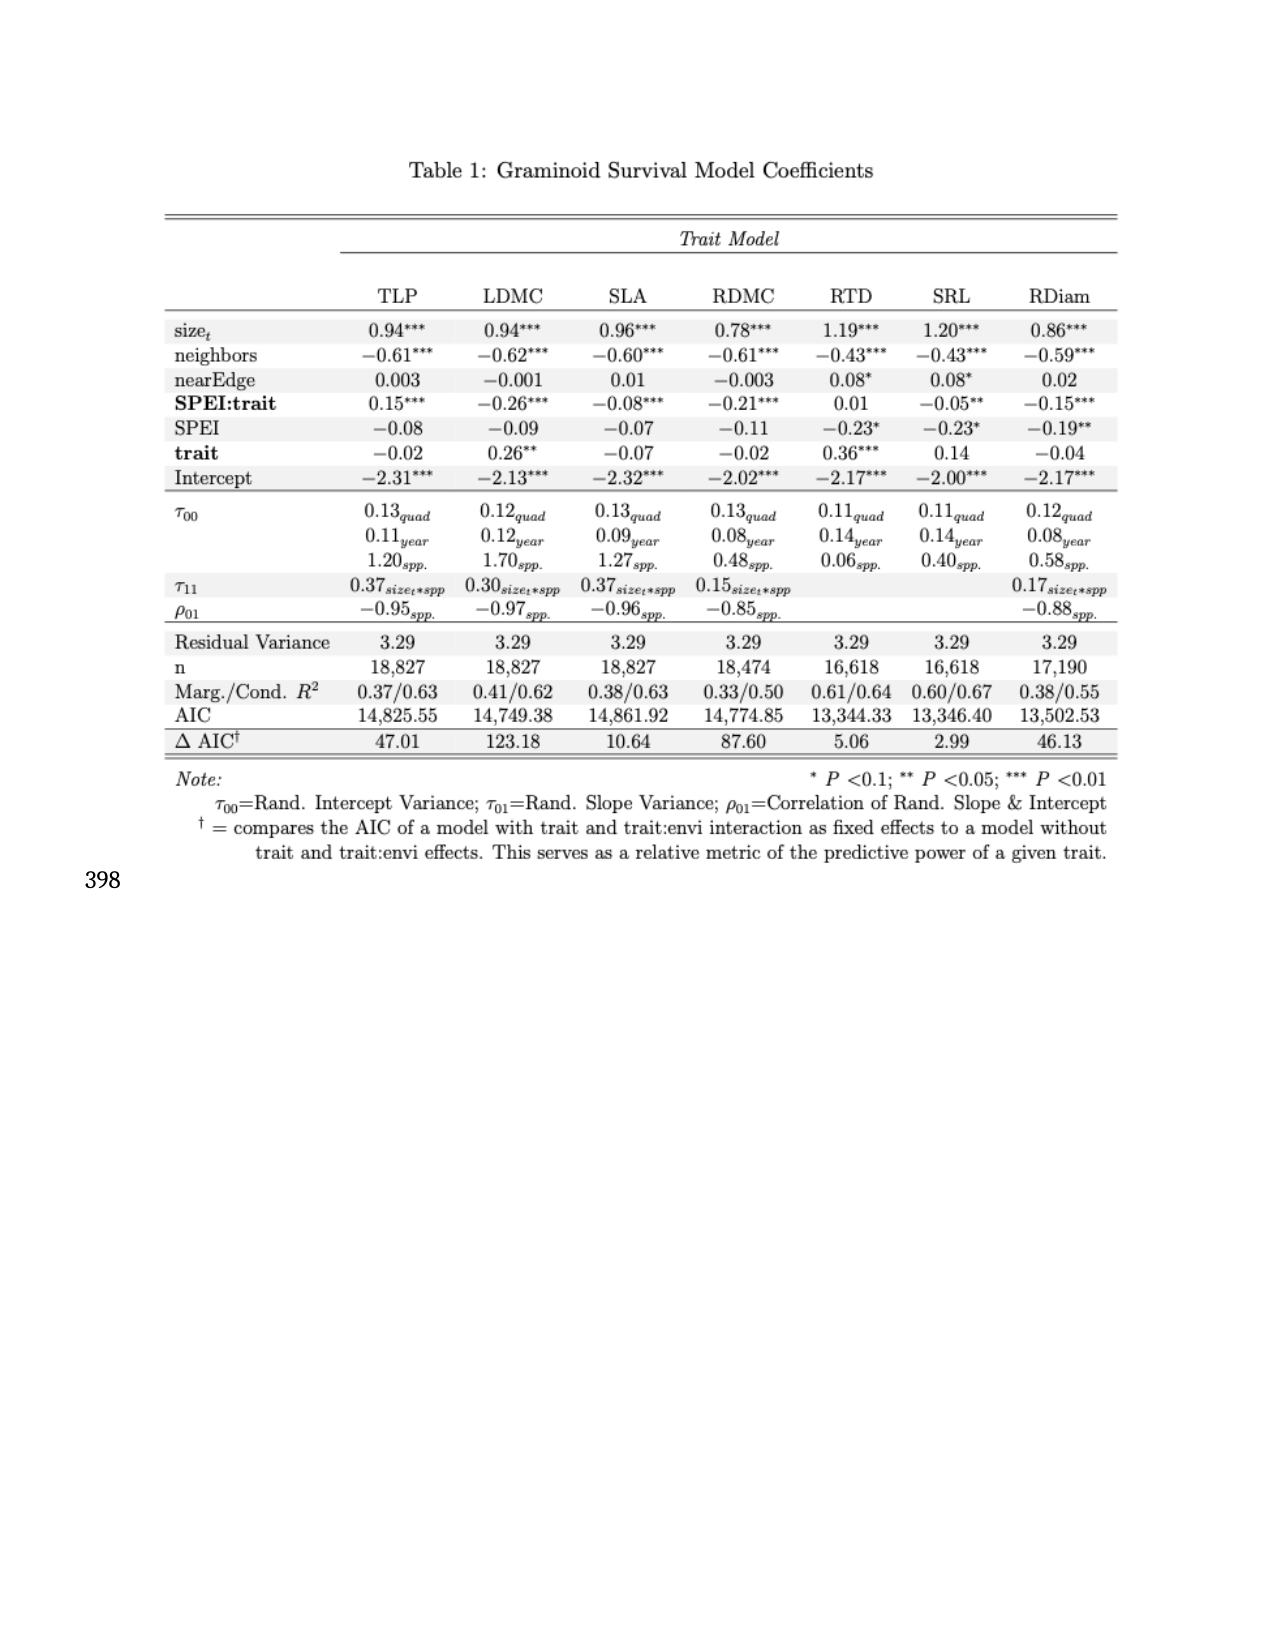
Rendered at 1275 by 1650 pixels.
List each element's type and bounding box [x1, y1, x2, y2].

picture [150, 150, 1125, 889]
